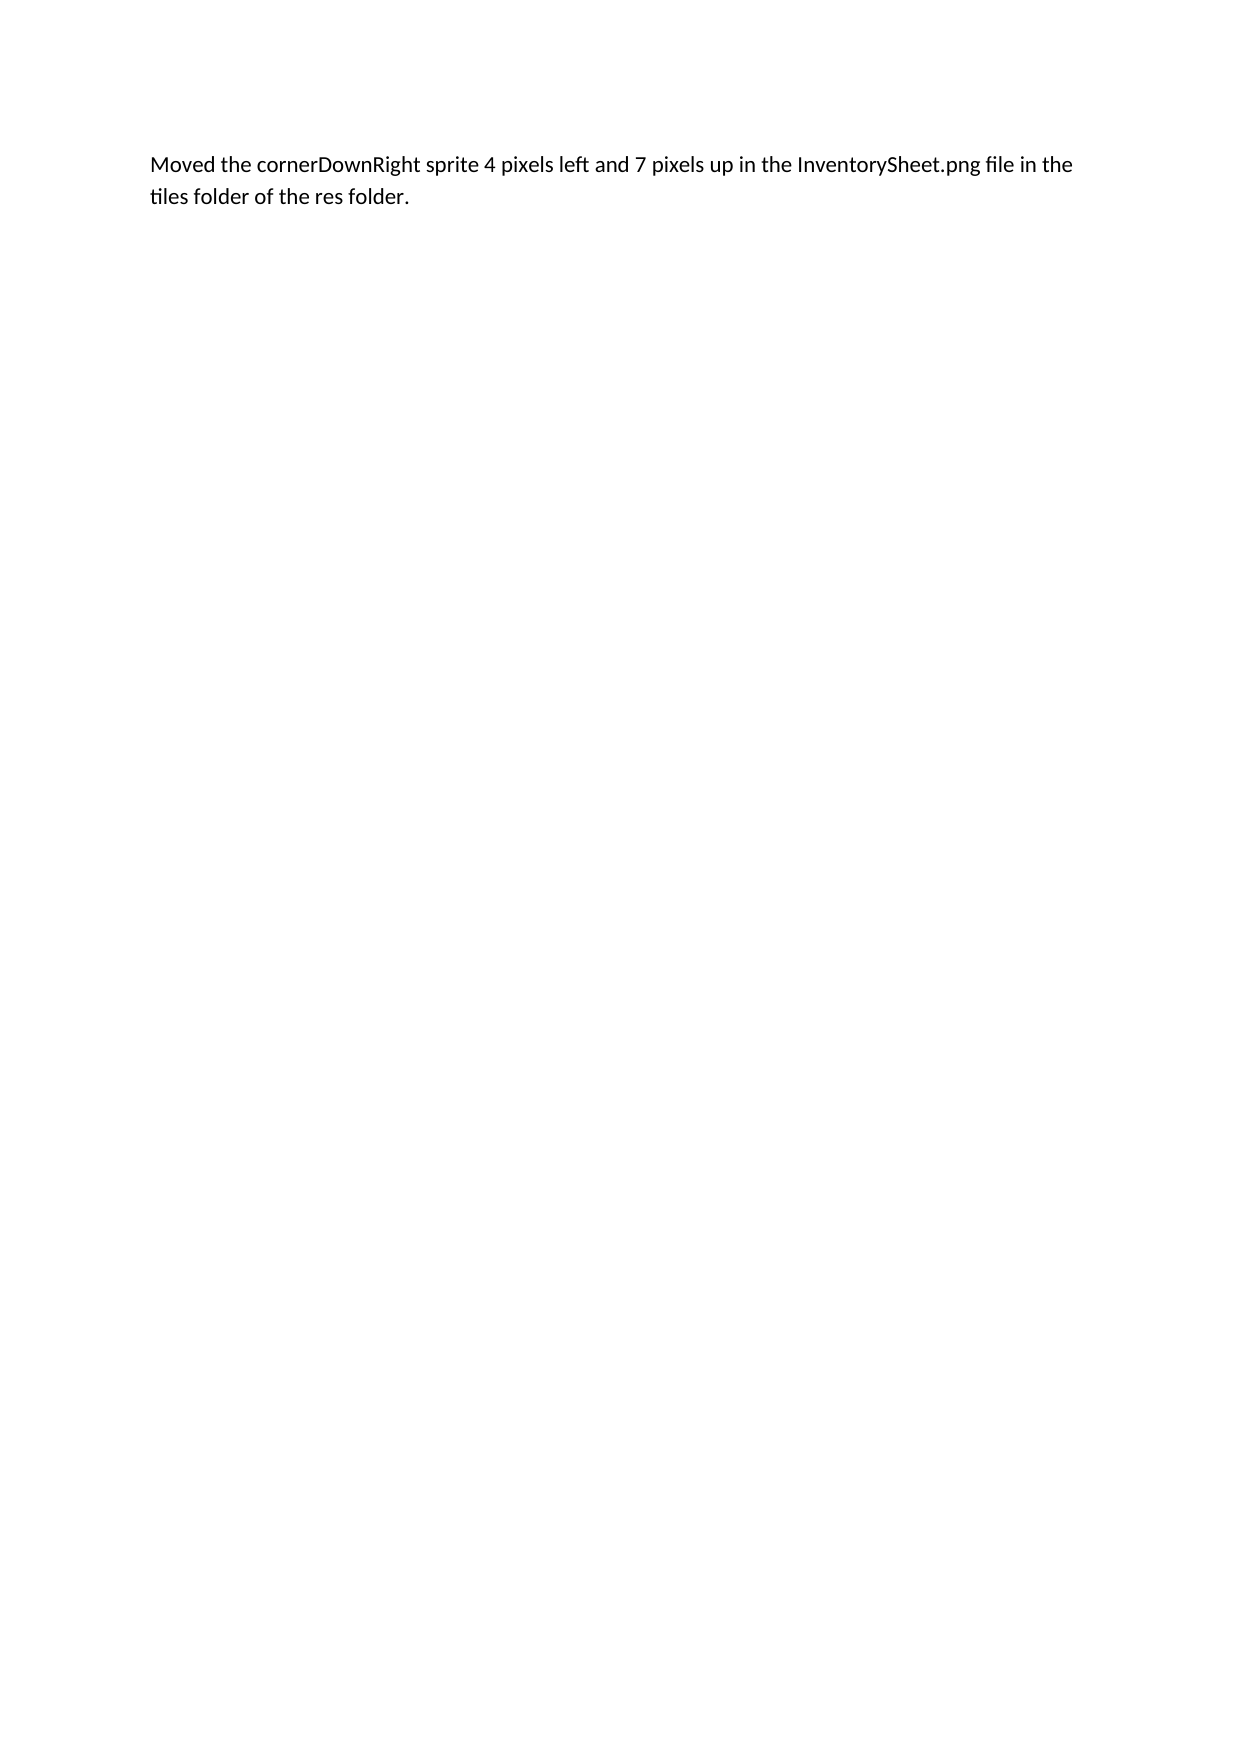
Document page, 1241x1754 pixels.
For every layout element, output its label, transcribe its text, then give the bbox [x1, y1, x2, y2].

text Moved the cornerDownRight sprite 4 pixels left and 7 pixels up in the InventorySheet.png file in the tiles folder of the res folder. [150, 150, 1090, 210]
